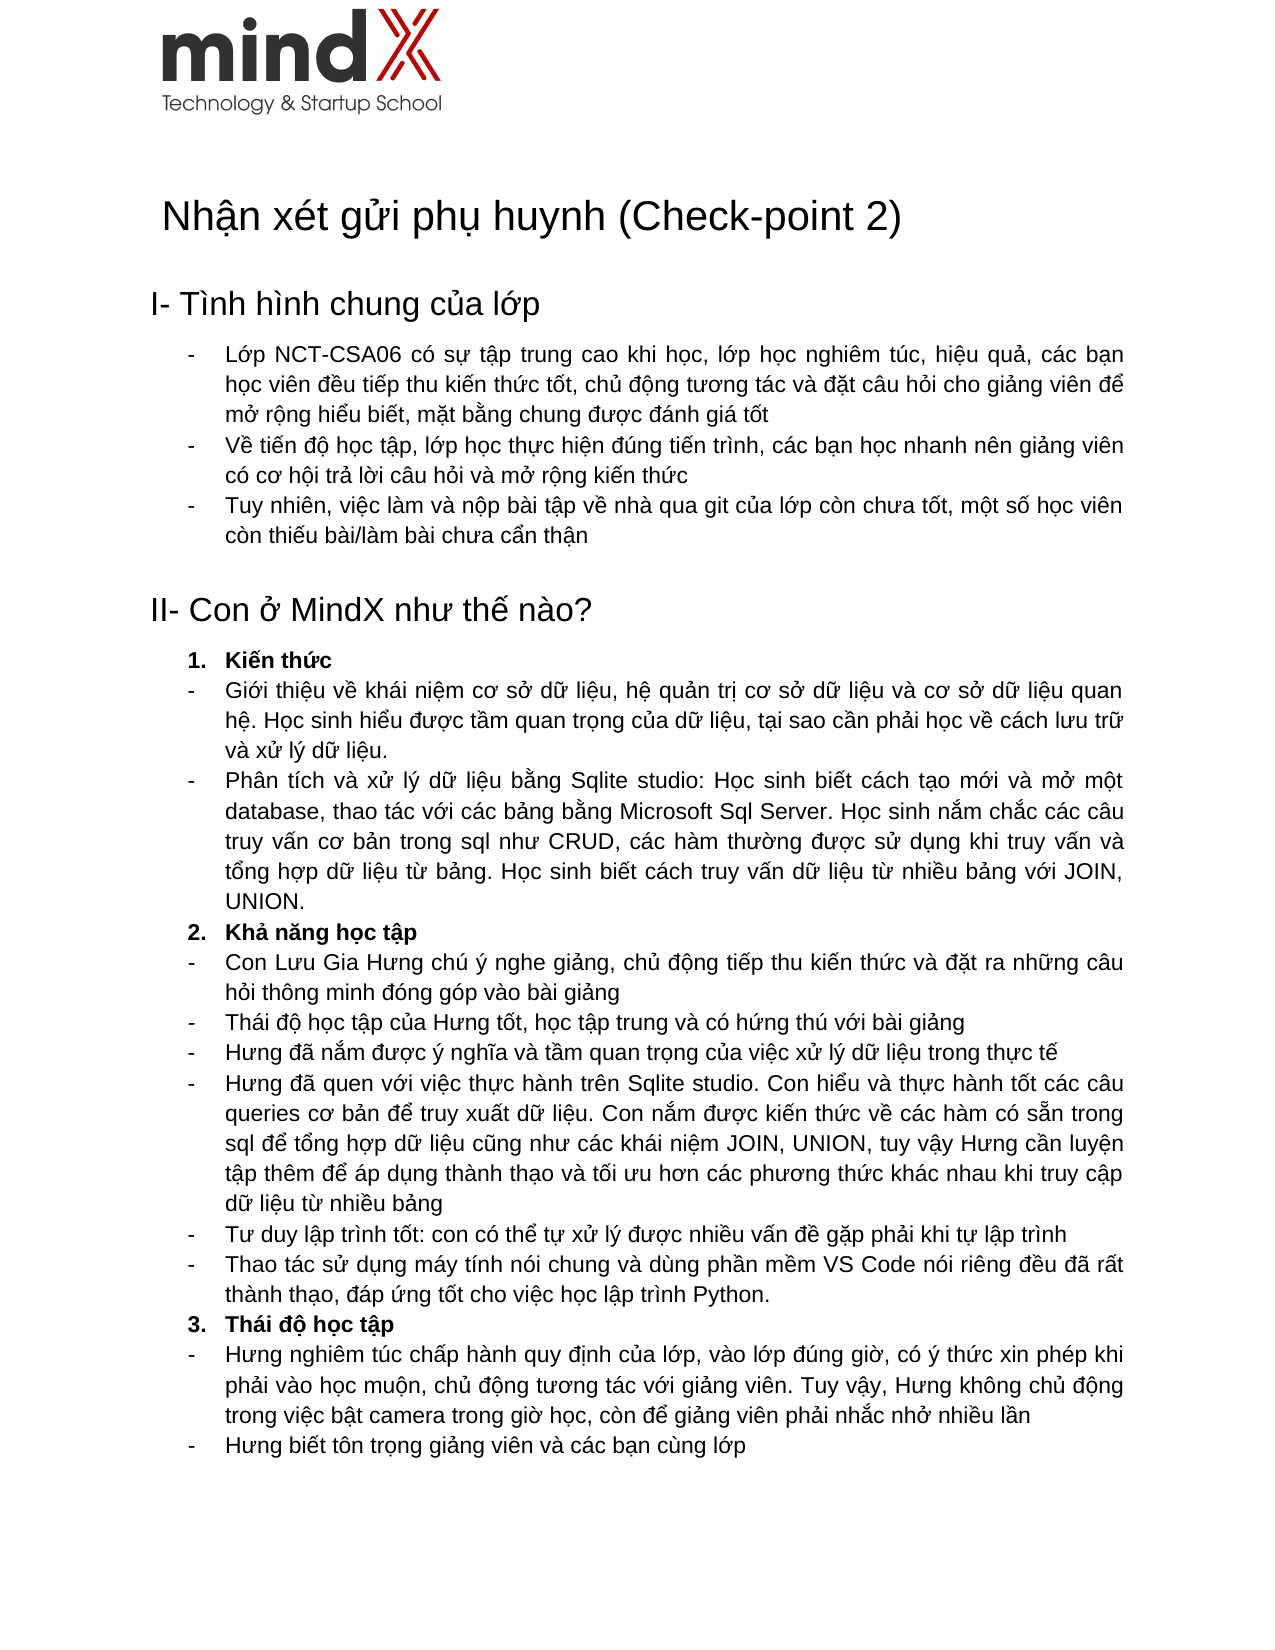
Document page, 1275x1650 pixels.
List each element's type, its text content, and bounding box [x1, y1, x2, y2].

list Giới thiệu về khái niệm cơ sở dữ liệu, hệ quản trị cơ sở dữ liệu và cơ sở dữ liệu quan hệ. Học sinh hiểu được tầm quan trọng của dữ liệu, tại sao cần phải học về cách lưu trữ và xử lý dữ liệu. [187, 677, 1125, 763]
list Con Lưu Gia Hưng chú ý nghe giảng, chủ động tiếp thu kiến thức và đặt ra những câu hỏi thông minh đóng góp vào bài giảng [187, 949, 1125, 1005]
picture [150, 0, 453, 118]
list Kiến thức [187, 647, 1125, 673]
list Khả năng học tập [187, 918, 1125, 945]
list Thái độ học tập [187, 1311, 1125, 1337]
list Tuy nhiên, việc làm và nộp bài tập về nhà qua git của lớp còn chưa tốt, một số học viên còn thiếu bài/làm bài chưa cẩn thận [187, 492, 1125, 548]
list Hưng đã quen với việc thực hành trên Sqlite studio. Con hiểu và thực hành tốt các câu queries cơ bản để truy xuất dữ liệu. Con nắm được kiến thức về các hàm có sẵn trong sql để tổng hợp dữ liệu cũng như các khái niệm JOIN, UNION, tuy vậy Hưng cần luyện tập thêm để áp dụng thành thạo và tối ưu hơn các phương thức khác nhau khi truy cập dữ liệu từ nhiều bảng [187, 1069, 1125, 1217]
list Hưng biết tôn trọng giảng viên và các bạn cùng lớp [187, 1432, 1125, 1458]
list Tư duy lập trình tốt: con có thể tự xử lý được nhiều vấn đề gặp phải khi tự lập trình [187, 1221, 1125, 1247]
list Lớp NCT-CSA06 có sự tập trung cao khi học, lớp học nghiêm túc, hiệu quả, các bạn học viên đều tiếp thu kiến thức tốt, chủ động tương tác và đặt câu hỏi cho giảng viên để mở rộng hiểu biết, mặt bằng chung được đánh giá tốt [187, 341, 1125, 428]
list Thái độ học tập của Hưng tốt, học tập trung và có hứng thú với bài giảng [187, 1009, 1125, 1035]
subtitle I- Tình hình chung của lớp [150, 284, 1125, 323]
subtitle Nhận xét gửi phụ huynh (Check-point 2) [150, 192, 1125, 239]
list Hưng đã nắm được ý nghĩa và tầm quan trọng của việc xử lý dữ liệu trong thực tế [187, 1039, 1125, 1066]
subtitle II- Con ở MindX như thế nào? [150, 590, 1125, 628]
list Phân tích và xử lý dữ liệu bằng Sqlite studio: Học sinh biết cách tạo mới và mở một database, thao tác với các bảng bằng Microsoft Sql Server. Học sinh nắm chắc các câu truy vấn cơ bản trong sql như CRUD, các hàm thường được sử dụng khi truy vấn và tổng hợp dữ liệu từ bảng. Học sinh biết cách truy vấn dữ liệu từ nhiều bảng với JOIN, UNION. [187, 767, 1125, 914]
list Thao tác sử dụng máy tính nói chung và dùng phần mềm VS Code nói riêng đều đã rất thành thạo, đáp ứng tốt cho việc học lập trình Python. [187, 1251, 1125, 1307]
list Hưng nghiêm túc chấp hành quy định của lớp, vào lớp đúng giờ, có ý thức xin phép khi phải vào học muộn, chủ động tương tác với giảng viên. Tuy vậy, Hưng không chủ động trong việc bật camera trong giờ học, còn để giảng viên phải nhắc nhở nhiều lần [187, 1341, 1125, 1428]
list Về tiến độ học tập, lớp học thực hiện đúng tiến trình, các bạn học nhanh nên giảng viên có cơ hội trả lời câu hỏi và mở rộng kiến thức [187, 432, 1125, 488]
